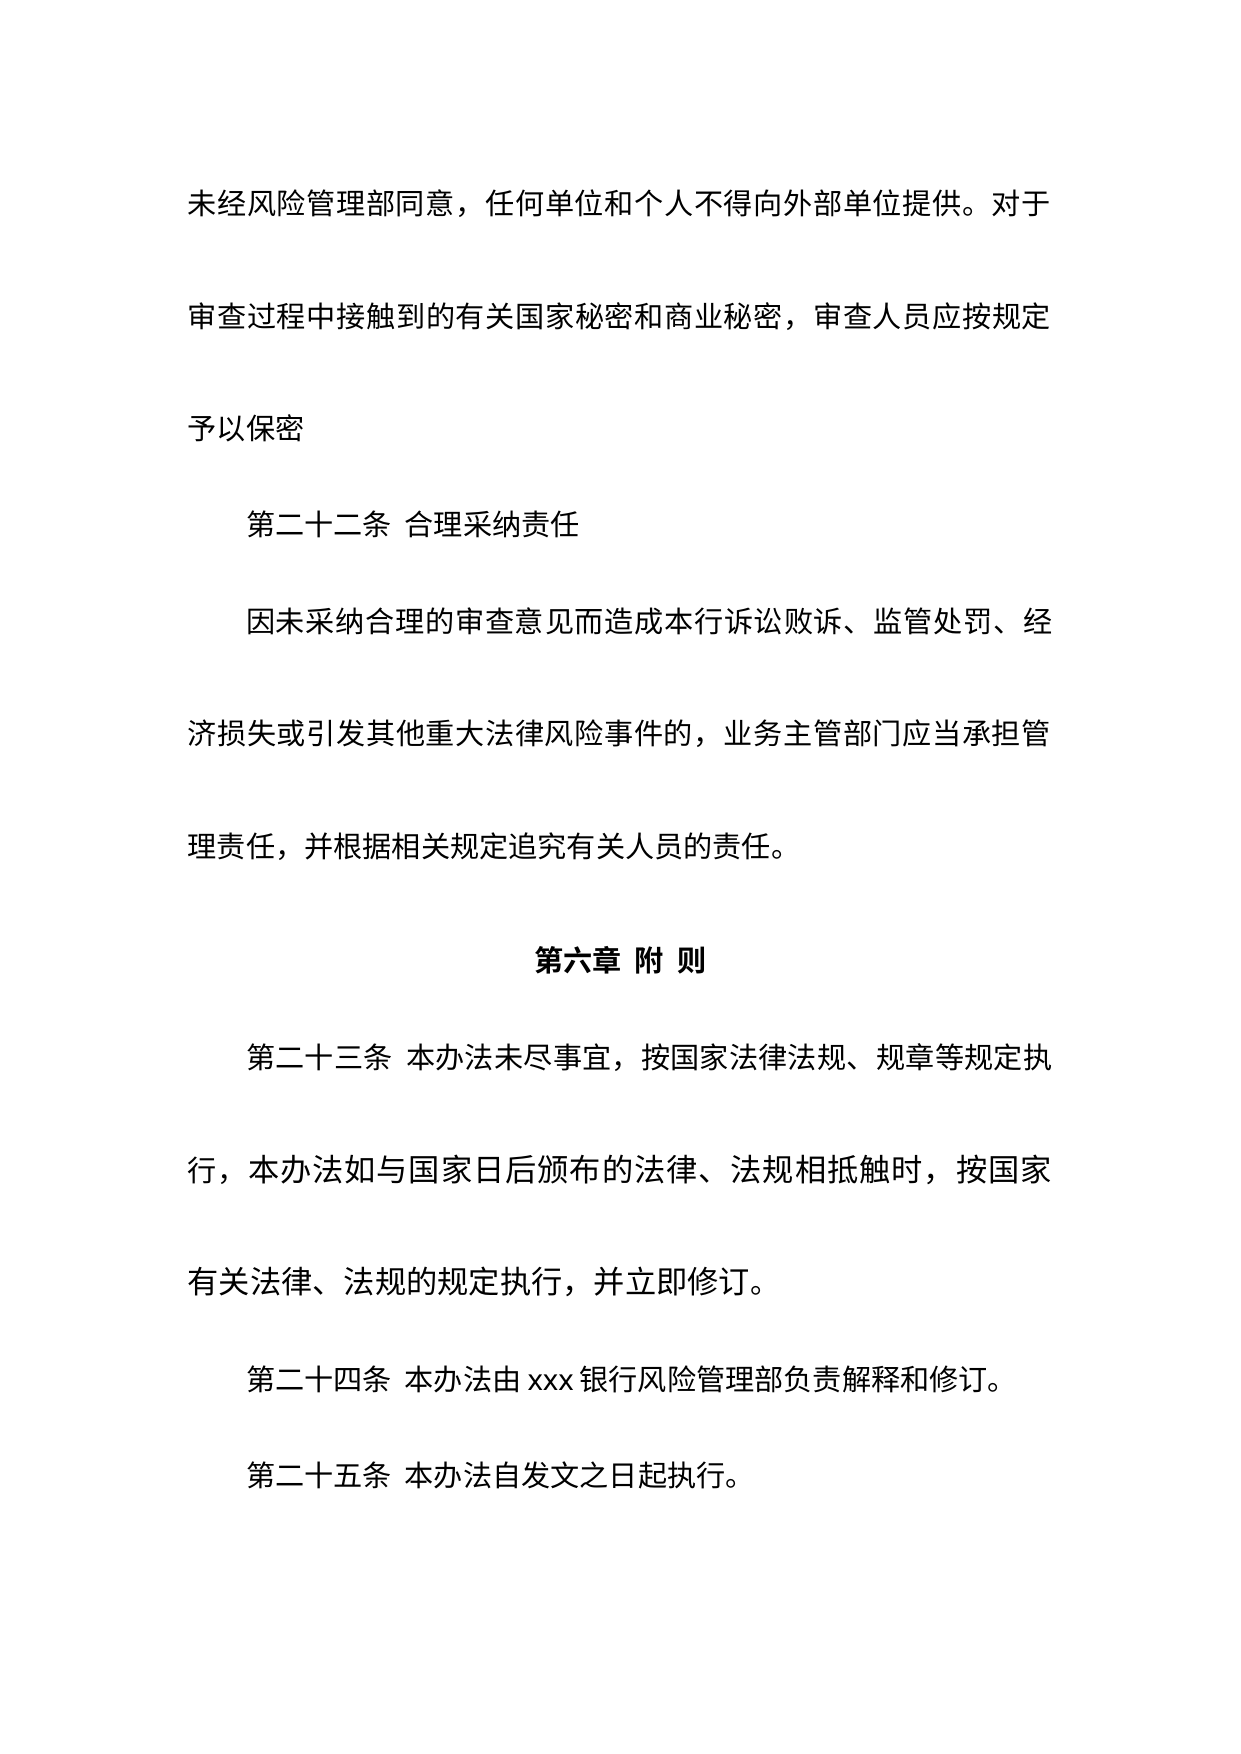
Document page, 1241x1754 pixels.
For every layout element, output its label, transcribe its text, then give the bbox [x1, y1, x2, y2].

text 第二十五条 本办法自发文之日起执行。 [187, 1437, 1053, 1512]
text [187, 164, 1053, 464]
text 第二十四条 本办法由xxx银行风险管理部负责解释和修订。 [187, 1340, 1053, 1415]
text 第二十三条 本办法未尽事宜，按国家法律法规、规章等规定执行，本办法如与国家日后颁布的法律、法规相抵触时，按国家有关法律、法规的规定执行，并立即修订。 [187, 1018, 1053, 1318]
text 因未采纳合理的审查意见而造成本行诉讼败诉、监管处罚、经济损失或引发其他重大法律风险事件的，业务主管部门应当承担管理责任，并根据相关规定追究有关人员的责任。 [187, 582, 1053, 882]
text 第六章 附 则 [187, 922, 1053, 997]
text 第二十二条 合理采纳责任 [187, 486, 1053, 561]
